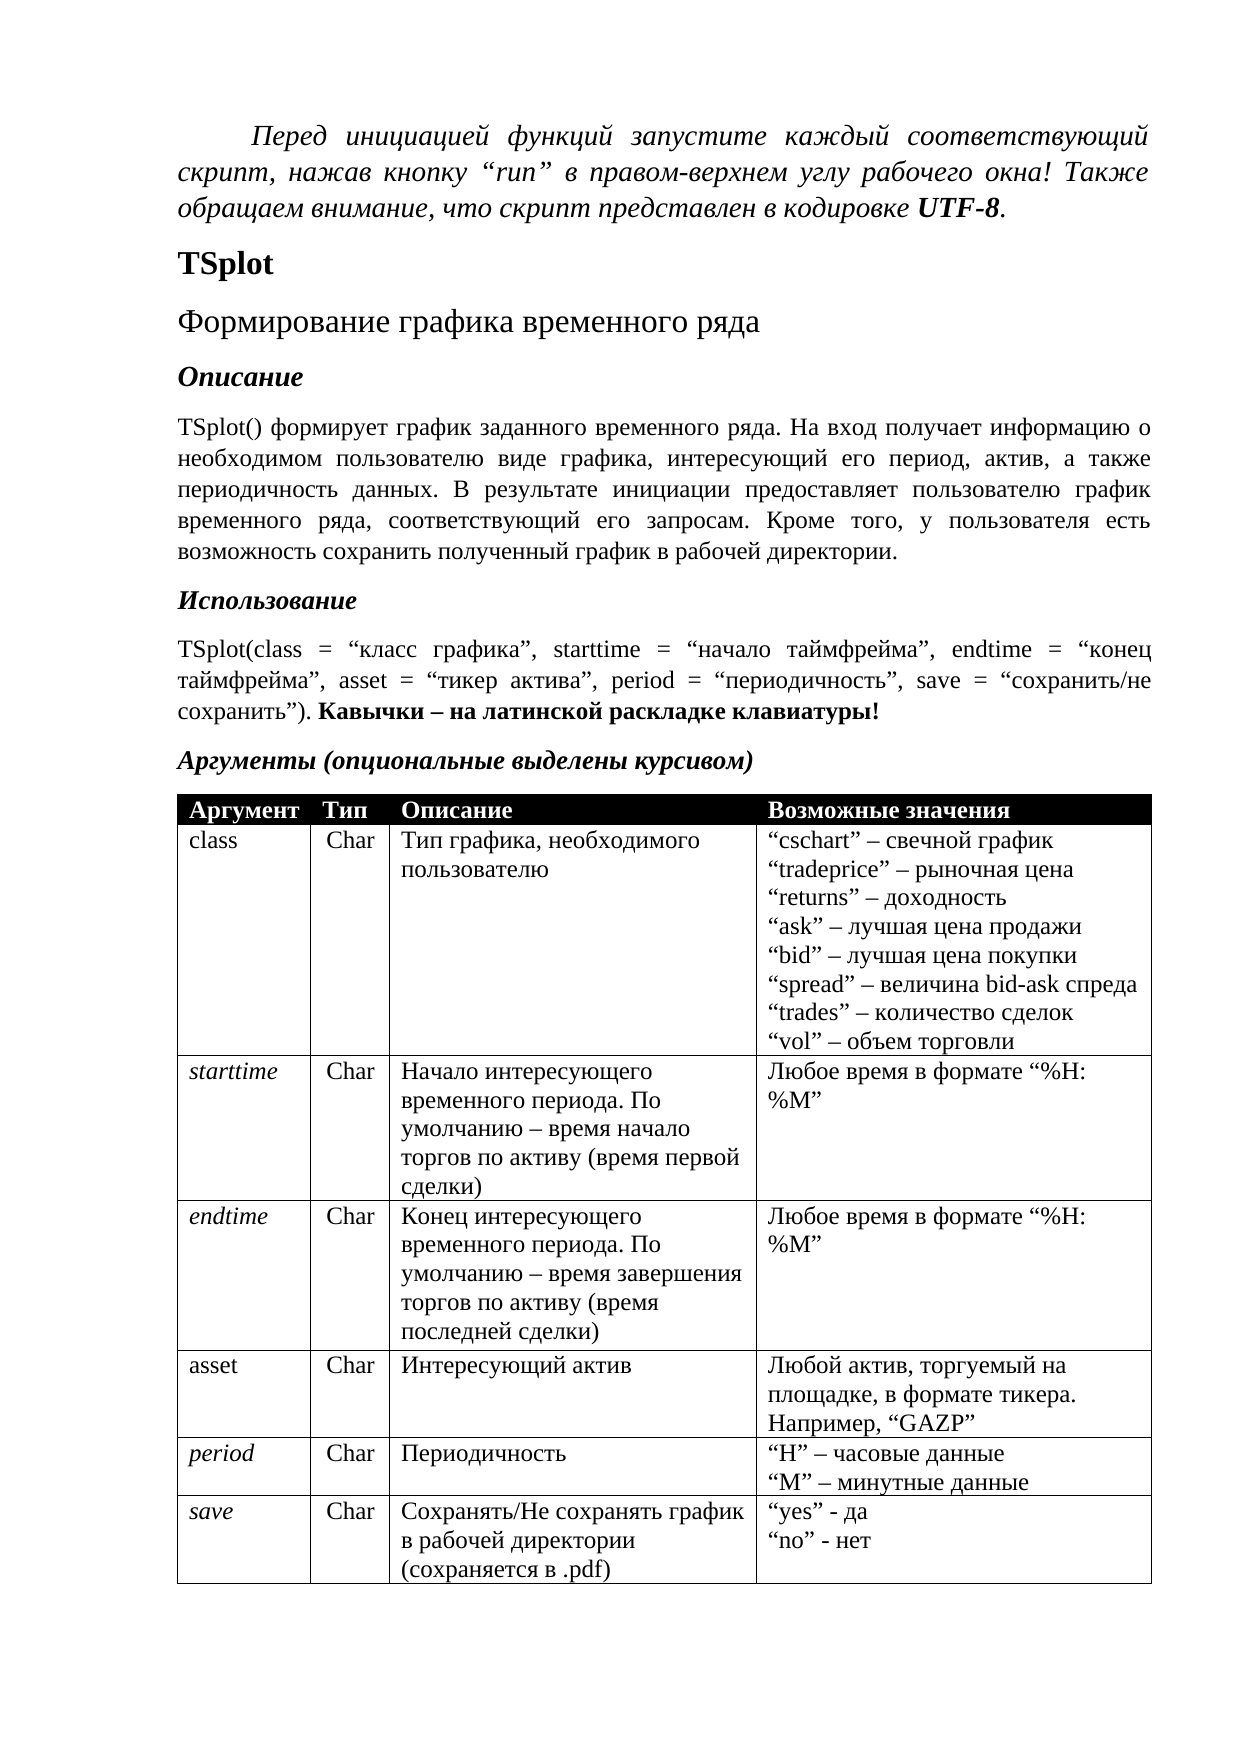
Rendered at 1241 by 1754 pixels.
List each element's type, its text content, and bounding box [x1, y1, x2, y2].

table_cell Любой актив, торгуемый на площадке, в формате тикера. Например, “GAZP” [757, 1351, 1151, 1437]
text Формирование графика временного ряда [177, 301, 1152, 339]
table_cell “cschart” – свечной график “tradeprice” – рыночная цена “returns” – доходность “ask” – лучшая цена продажи “bid” – лучшая цена покупки “spread” – величина bid-ask спреда “trades” – количество сделок “vol” – объем торговли [757, 825, 1151, 1055]
table_cell Любое время в формате “%H:%M” [757, 1201, 1151, 1349]
table_cell endtime [178, 1201, 310, 1349]
table_cell starttime [178, 1056, 310, 1200]
table_header Описание [390, 795, 756, 824]
text Перед инициацией функций запустите каждый соответствующий скрипт, нажав кнопку “run” в правом-верхнем углу рабочего окна! Также обращаем внимание, что скрипт представлен в кодировке UTF-8. [177, 118, 1152, 224]
table_cell class [178, 825, 310, 1055]
table_cell “H” – часовые данные “M” – минутные данные [757, 1438, 1151, 1495]
text Аргументы (опциональные выделены курсивом) [177, 744, 1152, 775]
table_header Тип [311, 795, 389, 824]
text TSplot [177, 243, 1152, 282]
table_header Возможные значения [757, 795, 1151, 824]
table_cell period [178, 1438, 310, 1495]
table_cell Char [311, 1201, 389, 1349]
table_cell Периодичность [390, 1438, 756, 1495]
table_cell Тип графика, необходимого пользователю [390, 825, 756, 1055]
table_cell Начало интересующего временного периода. По умолчанию – время начало торгов по активу (время первой сделки) [390, 1056, 756, 1200]
table_cell Char [311, 1496, 389, 1583]
table_cell asset [178, 1351, 310, 1437]
table_cell Сохранять/Не сохранять график в рабочей директории (сохраняется в .pdf) [390, 1496, 756, 1583]
table_cell save [178, 1496, 310, 1583]
table_cell Конец интересующего временного периода. По умолчанию – время завершения торгов по активу (время последней сделки) [390, 1201, 756, 1349]
text TSplot(class = “класс графика”, starttime = “начало таймфрейма”, endtime = “конец таймфрейма”, asset = “тикер актива”, period = “периодичность”, save = “сохранить/не сохранить”). Кавычки – на латинской раскладке клавиатуры! [177, 634, 1152, 725]
table_cell Char [311, 825, 389, 1055]
table_cell Char [311, 1438, 389, 1495]
table_cell Интересующий актив [390, 1351, 756, 1437]
text Использование [177, 584, 1152, 615]
table_cell Любое время в формате “%H:%M” [757, 1056, 1151, 1200]
table_cell Char [311, 1351, 389, 1437]
text TSplot() формирует график заданного временного ряда. На вход получает информацию о необходимом пользователю виде графика, интересующий его период, актив, а также периодичность данных. В результате инициации предоставляет пользователю график временного ряда, соответствующий его запросам. Кроме того, у пользователя есть возможность сохранить полученный график в рабочей директории. [177, 412, 1152, 565]
table_cell Char [311, 1056, 389, 1200]
text Описание [177, 359, 1152, 393]
table_header Аргумент [178, 795, 310, 824]
table_cell “yes” - да “no” - нет [757, 1496, 1151, 1583]
